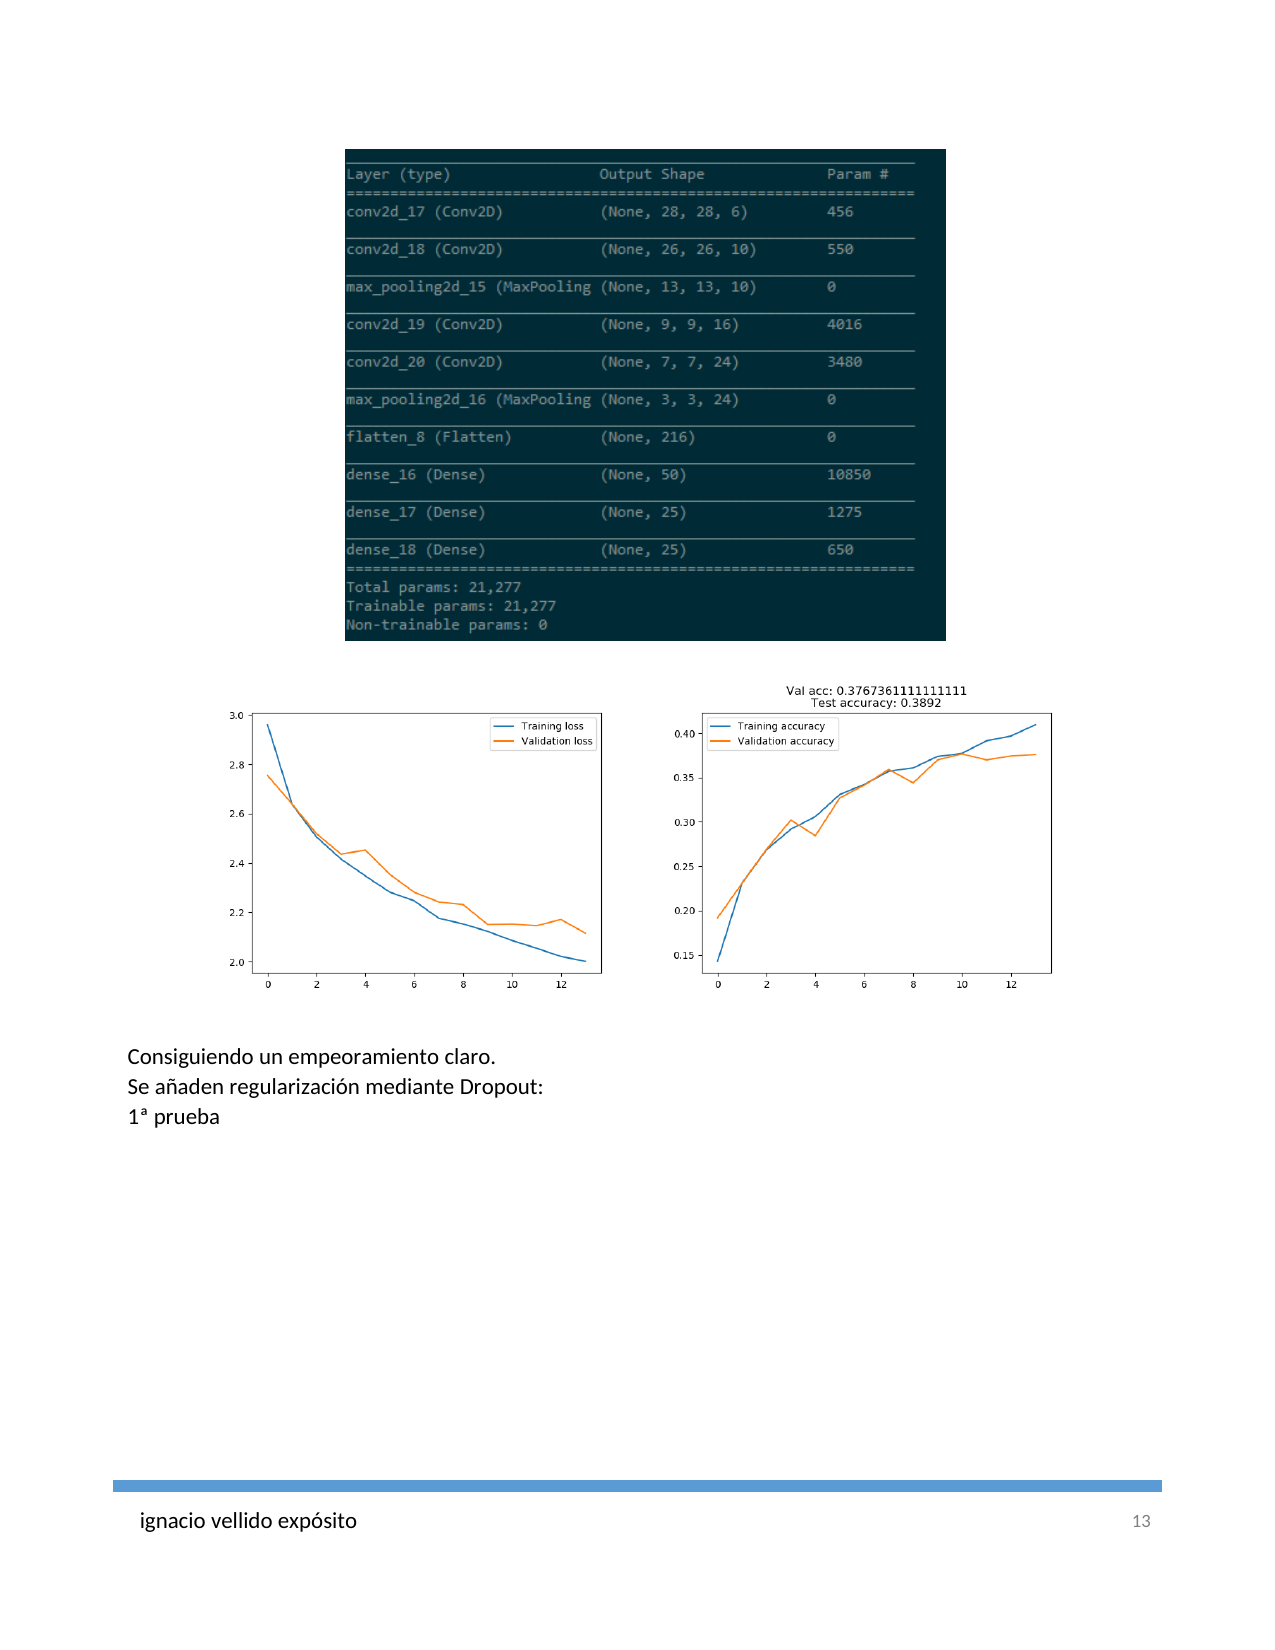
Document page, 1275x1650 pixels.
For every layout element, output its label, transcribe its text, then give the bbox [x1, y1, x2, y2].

picture [435, 507, 454, 517]
picture [724, 357, 731, 366]
picture [401, 507, 406, 517]
picture [358, 172, 372, 180]
picture [828, 282, 835, 290]
picture [445, 168, 449, 182]
picture [602, 281, 606, 291]
picture [716, 320, 721, 329]
text Se añaden regularización mediante Dropout: [112, 1072, 1162, 1100]
picture [567, 393, 591, 408]
picture [358, 322, 367, 329]
picture [610, 545, 643, 554]
picture [470, 547, 477, 553]
picture [690, 434, 694, 445]
picture [452, 281, 459, 291]
picture [431, 285, 442, 295]
picture [462, 604, 482, 610]
picture [392, 318, 398, 329]
picture [435, 470, 459, 479]
picture [855, 321, 860, 329]
picture [838, 507, 844, 517]
picture [480, 469, 484, 481]
picture [348, 544, 379, 554]
picture [348, 469, 379, 479]
picture [392, 600, 402, 610]
picture [610, 507, 619, 516]
picture [620, 285, 629, 291]
picture [370, 360, 379, 366]
picture [408, 471, 416, 479]
picture [365, 435, 372, 441]
picture [682, 469, 686, 481]
picture [706, 207, 713, 216]
picture [610, 320, 629, 329]
picture [663, 395, 669, 404]
picture [347, 397, 363, 404]
picture [828, 432, 835, 440]
picture [348, 601, 354, 610]
picture [419, 207, 424, 216]
picture [829, 320, 834, 329]
picture [435, 545, 458, 554]
picture [409, 320, 415, 329]
picture [457, 209, 477, 216]
picture [600, 169, 607, 176]
picture [839, 172, 853, 178]
picture [671, 207, 678, 216]
picture [620, 510, 629, 516]
picture [690, 357, 695, 366]
picture [506, 582, 512, 589]
picture [497, 623, 517, 629]
picture [400, 623, 407, 629]
picture [724, 395, 729, 404]
picture [478, 396, 486, 404]
picture [365, 604, 372, 610]
picture [348, 582, 354, 591]
picture [466, 360, 477, 366]
picture [541, 601, 555, 605]
picture [602, 356, 606, 366]
picture [426, 585, 442, 592]
picture [383, 581, 389, 592]
picture [512, 285, 521, 291]
picture [498, 319, 502, 331]
picture [392, 206, 398, 216]
picture [828, 169, 835, 178]
picture [444, 245, 450, 254]
picture [504, 282, 512, 291]
picture [373, 585, 381, 592]
picture [357, 510, 367, 516]
picture [610, 282, 619, 291]
picture [471, 395, 476, 404]
picture [498, 206, 502, 217]
picture [690, 395, 695, 404]
picture [741, 282, 748, 291]
picture [391, 435, 402, 441]
picture [397, 397, 407, 404]
picture [427, 510, 431, 520]
picture [610, 207, 643, 216]
picture [607, 171, 617, 178]
picture [475, 623, 490, 629]
picture [487, 435, 498, 441]
picture [559, 393, 564, 404]
picture [382, 472, 389, 478]
picture [399, 585, 420, 595]
picture [663, 357, 669, 366]
picture [348, 620, 357, 629]
picture [488, 357, 494, 366]
picture [734, 318, 738, 331]
picture [361, 209, 380, 216]
picture [847, 507, 862, 516]
text Consiguiendo un empeoramiento claro. [112, 1042, 1162, 1070]
picture [632, 360, 643, 366]
picture [676, 172, 695, 182]
picture [524, 395, 533, 404]
picture [847, 320, 853, 329]
picture [488, 244, 494, 254]
picture [466, 247, 477, 254]
picture [632, 435, 643, 441]
picture [419, 394, 424, 404]
picture [706, 246, 713, 254]
picture [418, 244, 424, 254]
picture [515, 582, 521, 591]
picture [466, 322, 477, 329]
picture [837, 244, 853, 254]
picture [498, 246, 502, 256]
picture [370, 247, 381, 254]
picture [632, 510, 643, 516]
picture [841, 208, 848, 216]
picture [734, 356, 738, 369]
picture [453, 394, 459, 404]
picture [550, 397, 556, 404]
picture [480, 544, 484, 556]
picture [828, 244, 835, 254]
picture [733, 244, 739, 254]
picture [410, 393, 415, 404]
picture [347, 285, 354, 291]
picture [602, 510, 606, 520]
picture [427, 619, 437, 629]
picture [632, 172, 643, 178]
picture [841, 545, 853, 554]
picture [195, 672, 1096, 1010]
picture [734, 394, 738, 406]
text 1ª prueba [112, 1102, 1162, 1130]
picture [620, 397, 643, 404]
picture [859, 470, 870, 479]
picture [842, 470, 857, 479]
picture [479, 582, 485, 592]
picture [680, 434, 687, 441]
picture [833, 357, 862, 366]
picture [610, 245, 629, 253]
picture [632, 247, 643, 254]
picture [480, 506, 484, 520]
picture [539, 621, 547, 629]
picture [419, 172, 428, 182]
picture [512, 397, 521, 404]
picture [470, 510, 477, 516]
picture [829, 207, 835, 216]
picture [410, 244, 415, 254]
picture [366, 583, 371, 592]
picture [408, 545, 416, 554]
picture [610, 470, 643, 479]
picture [602, 435, 606, 445]
picture [444, 432, 450, 441]
picture [665, 168, 673, 178]
picture [881, 169, 887, 178]
picture [632, 323, 642, 329]
picture [440, 604, 455, 610]
picture [431, 172, 442, 178]
picture [507, 434, 511, 444]
picture [536, 282, 542, 290]
picture [426, 397, 442, 408]
picture [488, 320, 494, 329]
picture [667, 470, 678, 479]
picture [855, 172, 870, 178]
picture [610, 432, 619, 441]
picture [830, 507, 834, 517]
picture [663, 507, 677, 511]
picture [370, 510, 377, 516]
picture [392, 356, 398, 366]
picture [837, 320, 844, 329]
picture [443, 357, 449, 366]
picture [504, 395, 512, 404]
picture [610, 357, 619, 366]
picture [470, 472, 477, 478]
picture [457, 322, 463, 329]
picture [392, 243, 398, 254]
picture [414, 357, 424, 365]
picture [610, 395, 619, 404]
picture [382, 547, 389, 553]
picture [498, 356, 502, 367]
picture [444, 320, 450, 329]
picture [419, 432, 424, 441]
picture [632, 285, 643, 291]
picture [671, 246, 678, 254]
picture [373, 397, 397, 408]
picture [536, 395, 549, 404]
picture [370, 322, 381, 329]
picture [741, 244, 748, 254]
picture [828, 395, 835, 402]
picture [580, 285, 591, 295]
